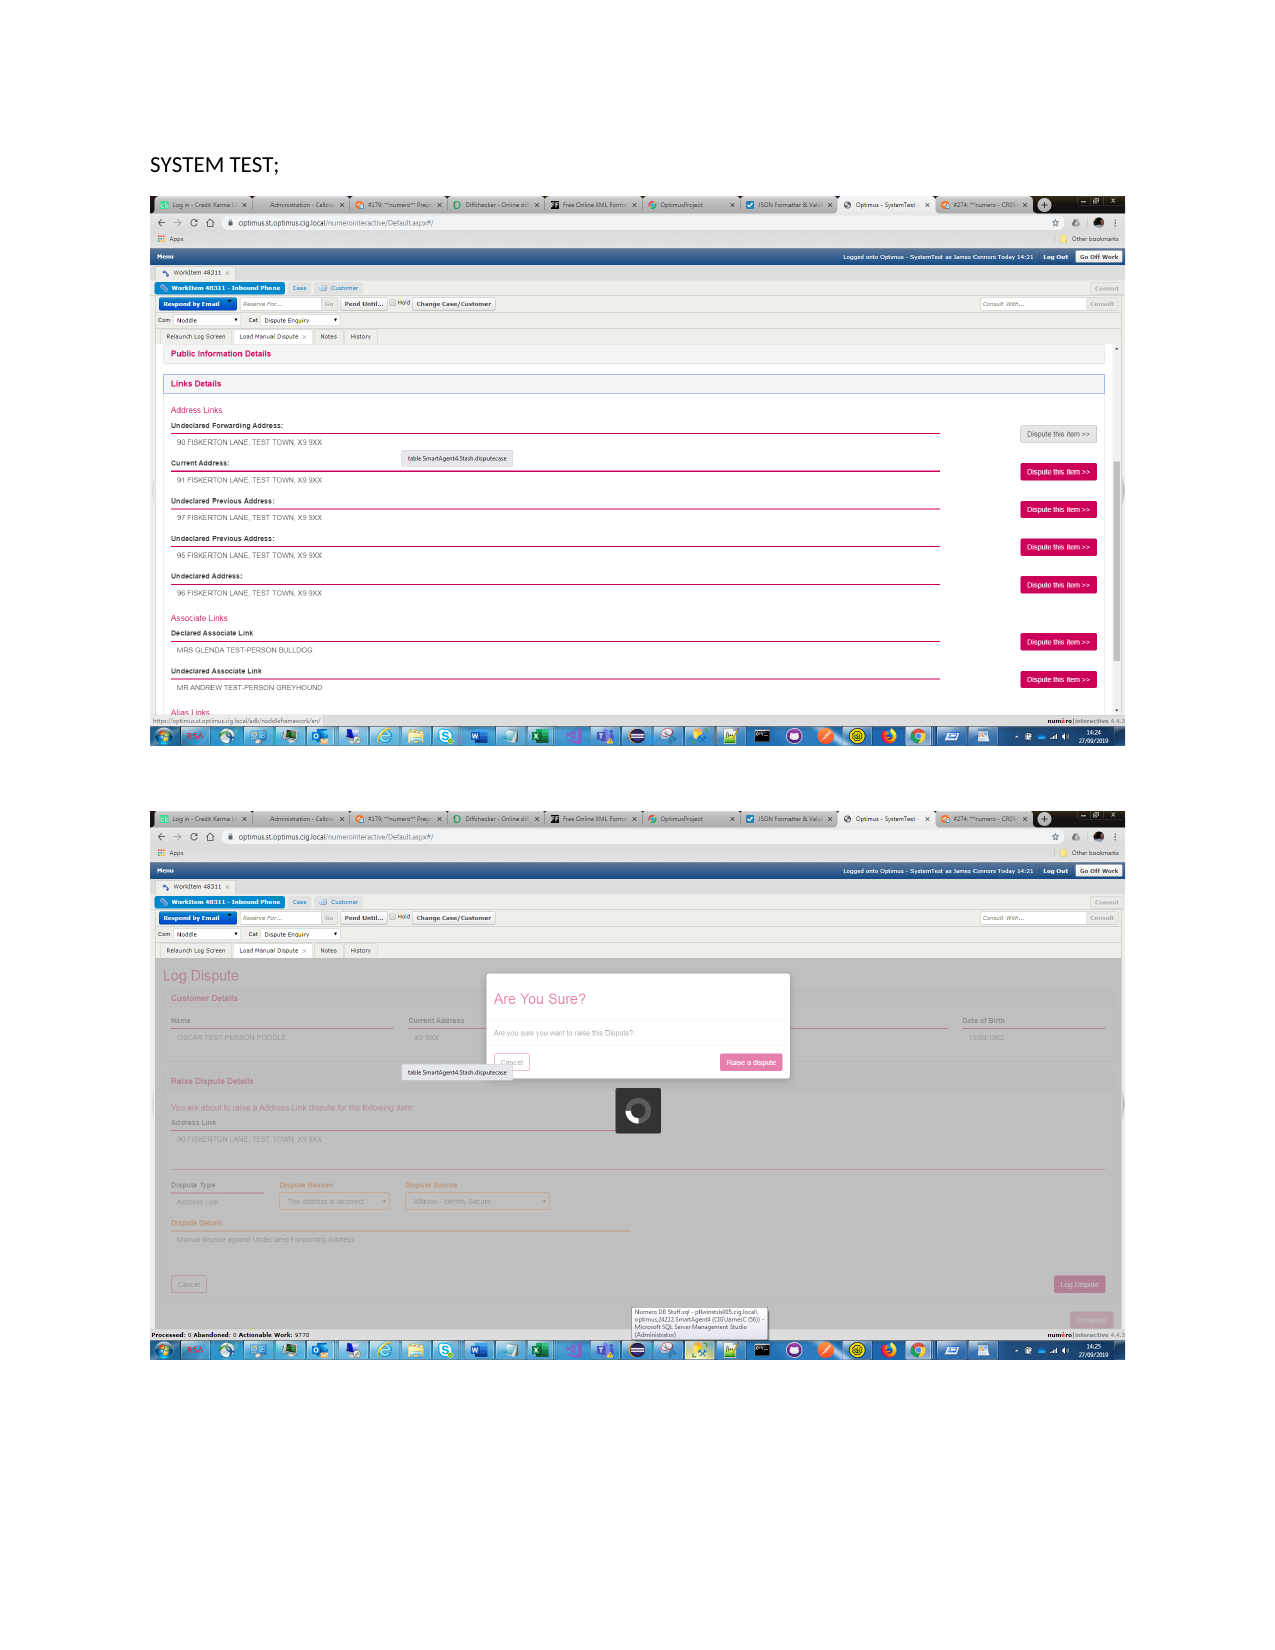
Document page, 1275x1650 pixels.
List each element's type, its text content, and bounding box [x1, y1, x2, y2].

picture [150, 196, 1125, 746]
text SYSTEM TEST; [150, 150, 1125, 178]
picture [150, 811, 1125, 1360]
